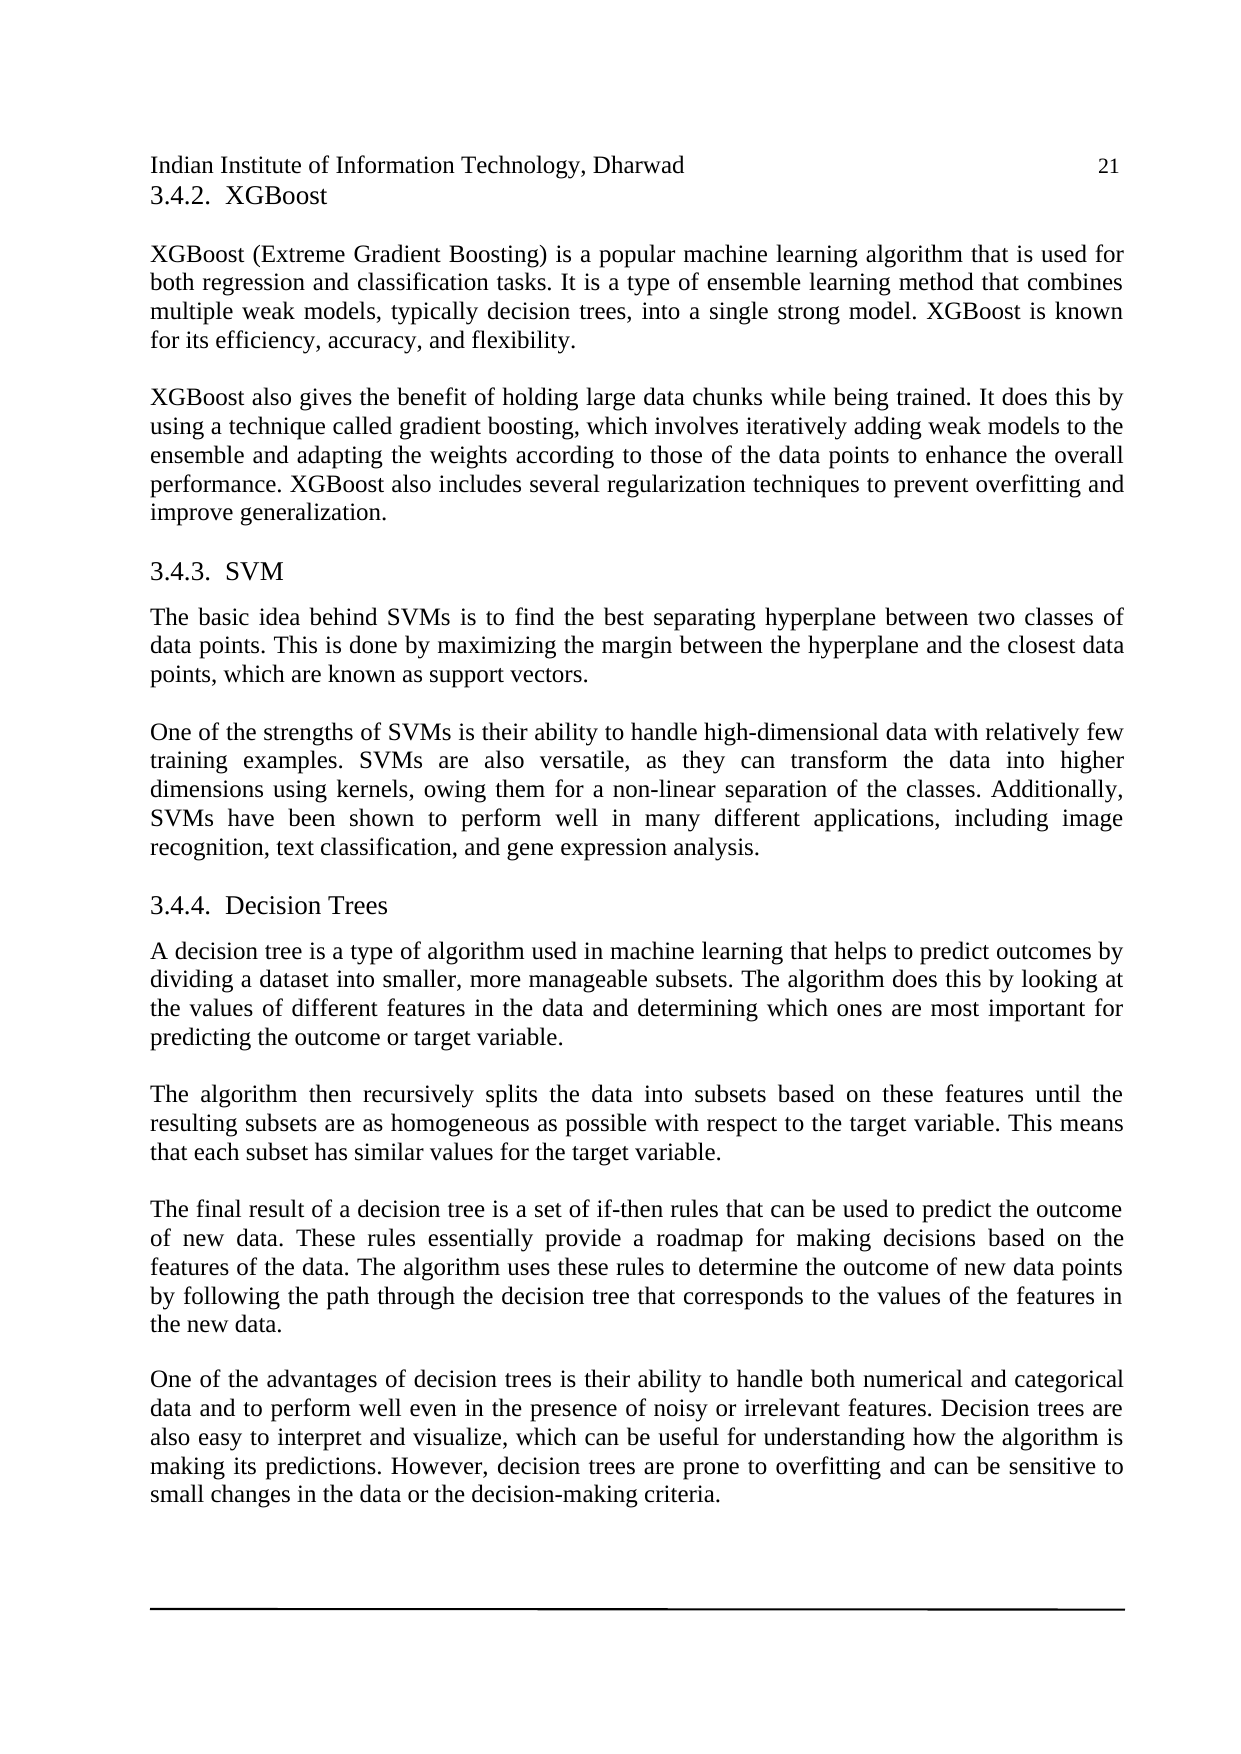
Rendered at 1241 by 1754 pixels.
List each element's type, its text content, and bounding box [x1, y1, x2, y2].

text A decision tree is a type of algorithm used in machine learning that helps to predict outcomes by dividing a dataset into smaller, more manageable subsets. The algorithm does this by looking at the values of different features in the data and determining which ones are most important for predicting the outcome or target variable. [150, 936, 1125, 1051]
list Decision Trees [150, 889, 1125, 920]
text The basic idea behind SVMs is to find the best separating hyperplane between two classes of data points. This is done by maximizing the margin between the hyperplane and the closest data points, which are known as support vectors. [150, 602, 1125, 688]
text One of the advantages of decision trees is their ability to handle both numerical and categorical data and to perform well even in the presence of noisy or irrelevant features. Decision trees are also easy to interpret and visualize, which can be useful for understanding how the algorithm is making its predictions. However, decision trees are prone to overfitting and can be sensitive to small changes in the data or the decision-making criteria. [150, 1364, 1125, 1508]
text XGBoost also gives the benefit of holding large data chunks while being trained. It does this by using a technique called gradient boosting, which involves iteratively adding weak models to the ensemble and adapting the weights according to those of the data points to enhance the overall performance. XGBoost also includes several regularization techniques to prevent overfitting and improve generalization. [150, 382, 1125, 526]
text Indian Institute of Information Technology, Dharwad 21 [150, 150, 1125, 179]
list SVM [150, 555, 1125, 586]
text The algorithm then recursively splits the data into subsets based on these features until the resulting subsets are as homogeneous as possible with respect to the target variable. This means that each subset has similar values for the target variable. [150, 1079, 1125, 1166]
text XGBoost (Extreme Gradient Boosting) is a popular machine learning algorithm that is used for both regression and classification tasks. It is a type of ensemble learning method that combines multiple weak models, typically decision trees, into a single strong model. XGBoost is known for its efficiency, accuracy, and flexibility. [150, 239, 1125, 354]
text The final result of a decision tree is a set of if-then rules that can be used to predict the outcome of new data. These rules essentially provide a roadmap for making decisions based on the features of the data. The algorithm uses these rules to determine the outcome of new data points by following the path through the decision tree that corresponds to the values of the features in the new data. [150, 1194, 1125, 1338]
text One of the strengths of SVMs is their ability to handle high-dimensional data with relatively few training examples. SVMs are also versatile, as they can transform the data into higher dimensions using kernels, owing them for a non-linear separation of the classes. Additionally, SVMs have been shown to perform well in many different applications, including image recognition, text classification, and gene expression analysis. [150, 717, 1125, 860]
list XGBoost [150, 179, 1125, 210]
